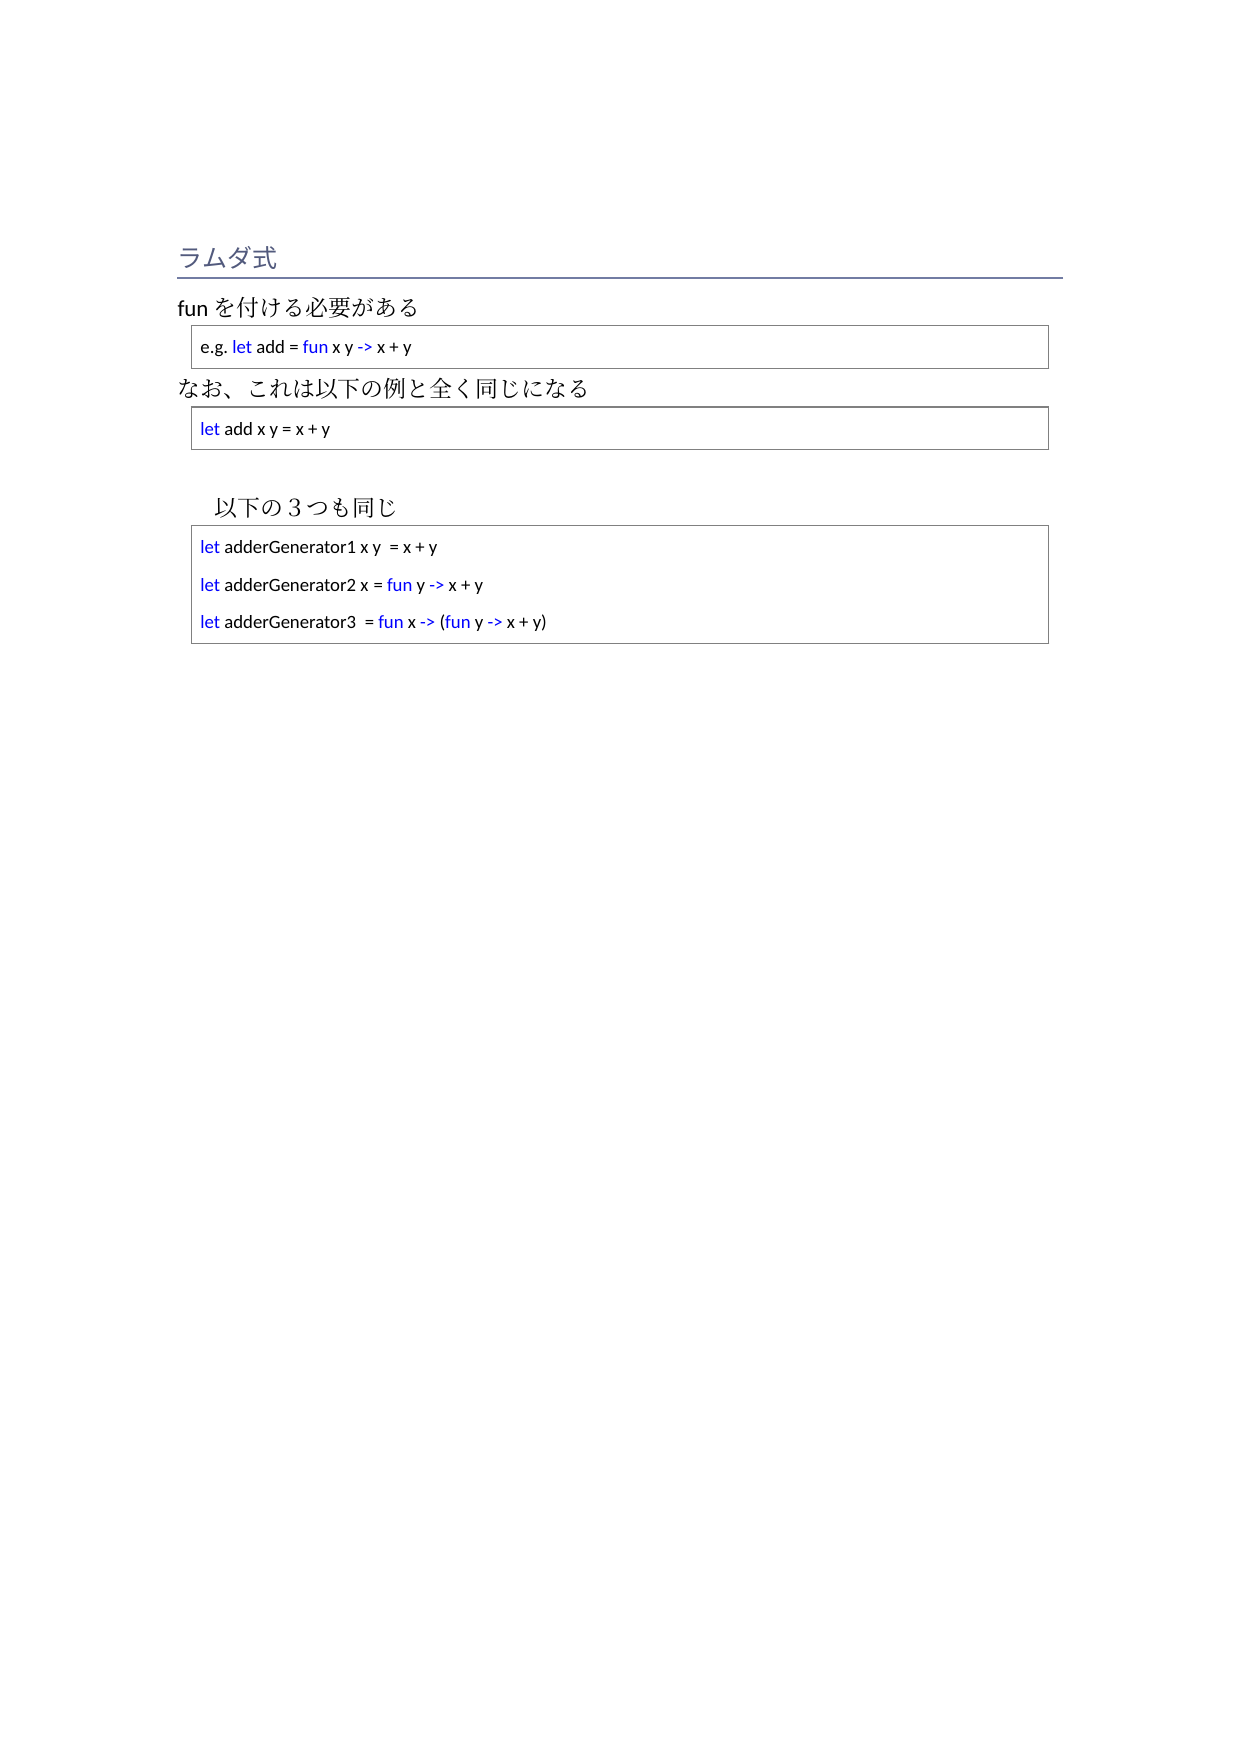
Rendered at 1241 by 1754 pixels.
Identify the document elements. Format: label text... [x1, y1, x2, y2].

text fun を付ける必要がある [177, 288, 1063, 325]
text 以下の３つも同じ [177, 488, 1063, 525]
text let adderGenerator2 x = fun y -> x + y [192, 563, 1048, 600]
text let adderGenerator3 = fun x -> (fun y -> x + y) [192, 600, 1048, 643]
text なお、これは以下の例と全く同じになる [177, 369, 1063, 406]
text let add x y = x + y [192, 408, 1048, 449]
text let adderGenerator1 x y = x + y [192, 526, 1048, 563]
text e.g. let add = fun x y -> x + y [192, 326, 1048, 368]
subtitle ラムダ式 [177, 238, 1063, 277]
